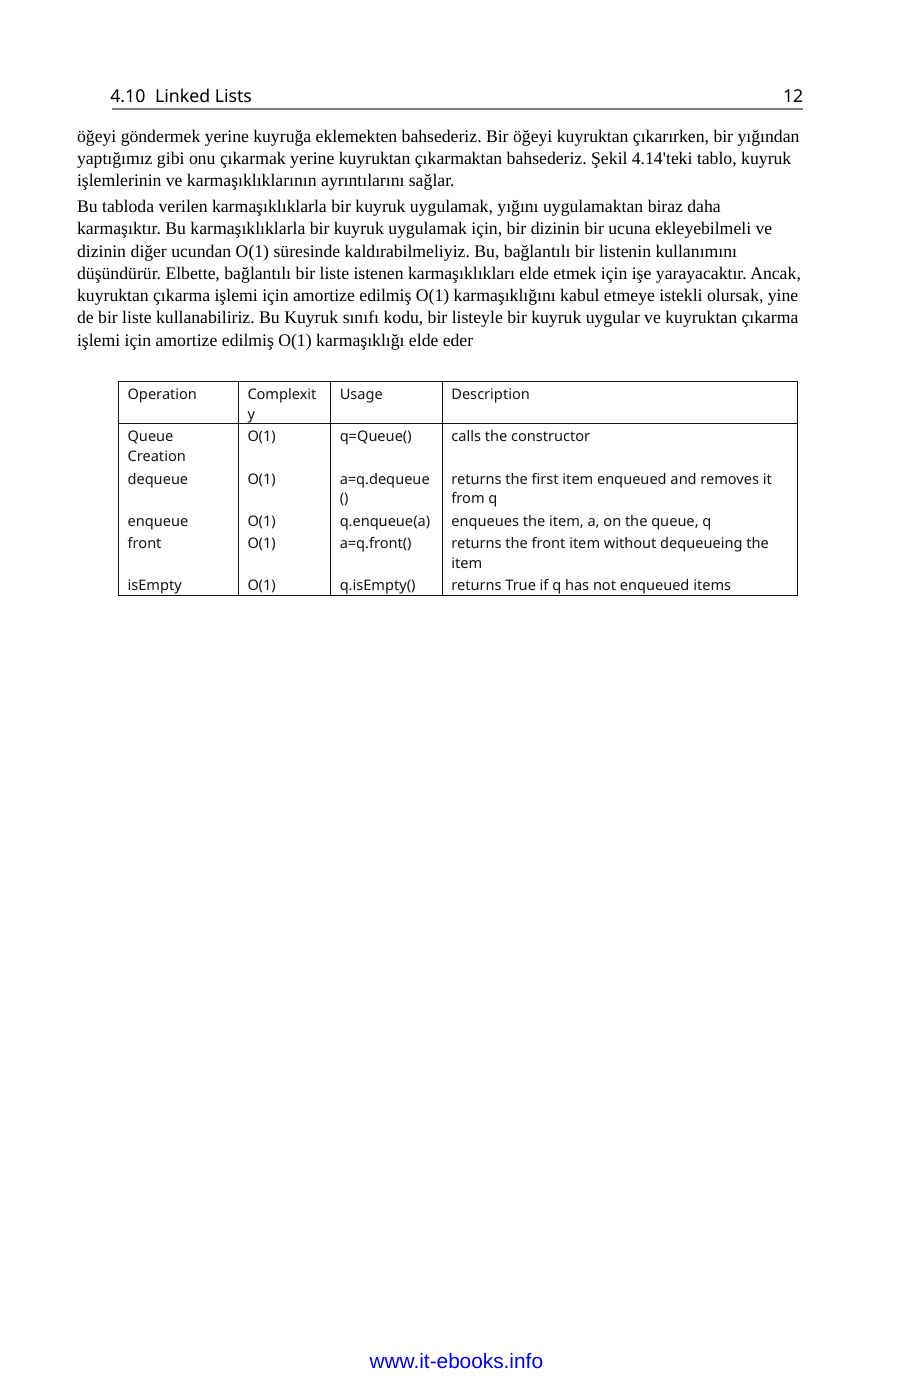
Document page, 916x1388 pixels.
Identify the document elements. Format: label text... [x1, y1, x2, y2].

table_cell enqueue [119, 508, 238, 531]
table_cell dequeue [119, 466, 238, 508]
table_cell a=q.front() [331, 531, 442, 573]
table_cell isEmpty [119, 573, 238, 595]
table_cell enqueues the item, a, on the queue, q [443, 508, 797, 531]
table_header Operation [119, 382, 238, 423]
table_cell returns True if q has not enqueued items [443, 573, 797, 595]
table_header Usage [331, 382, 442, 423]
table_cell O(1) [239, 424, 330, 466]
table_cell front [119, 531, 238, 573]
table_cell q.enqueue(a) [331, 508, 442, 531]
table_cell returns the first item enqueued and removes it from q [443, 466, 797, 508]
table_cell q=Queue() [331, 424, 442, 466]
table_cell O(1) [239, 466, 330, 508]
table_cell O(1) [239, 508, 330, 531]
text Bu tabloda verilen karmaşıklıklarla bir kuyruk uygulamak, yığını uygulamaktan biraz daha karmaşıktır. Bu karmaşıklıklarla bir kuyruk uygulamak için, bir dizinin bir ucuna ekleyebilmeli ve dizinin diğer ucundan O(1) süresinde kaldırabilmeliyiz. Bu, bağlantılı bir listenin kullanımını düşündürür. Elbette, bağlantılı bir liste istenen karmaşıklıkları elde etmek için işe yarayacaktır. Ancak, kuyruktan çıkarma işlemi için amortize edilmiş O(1) karmaşıklığını kabul etmeye istekli olursak, yine de bir liste kullanabiliriz. Bu Kuyruk sınıfı kodu, bir listeyle bir kuyruk uygular ve kuyruktan çıkarma işlemi için amortize edilmiş O(1) karmaşıklığı elde eder [77, 196, 803, 350]
table_header Description [443, 382, 797, 423]
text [77, 126, 803, 191]
table_cell returns the front item without dequeueing the item [443, 531, 797, 573]
table_cell q.isEmpty() [331, 573, 442, 595]
table_header Complexity [239, 382, 330, 423]
table_cell O(1) [239, 531, 330, 573]
table_cell calls the constructor [443, 424, 797, 466]
table_cell O(1) [239, 573, 330, 595]
table_cell a=q.dequeue() [331, 466, 442, 508]
table_cell Queue Creation [119, 424, 238, 466]
